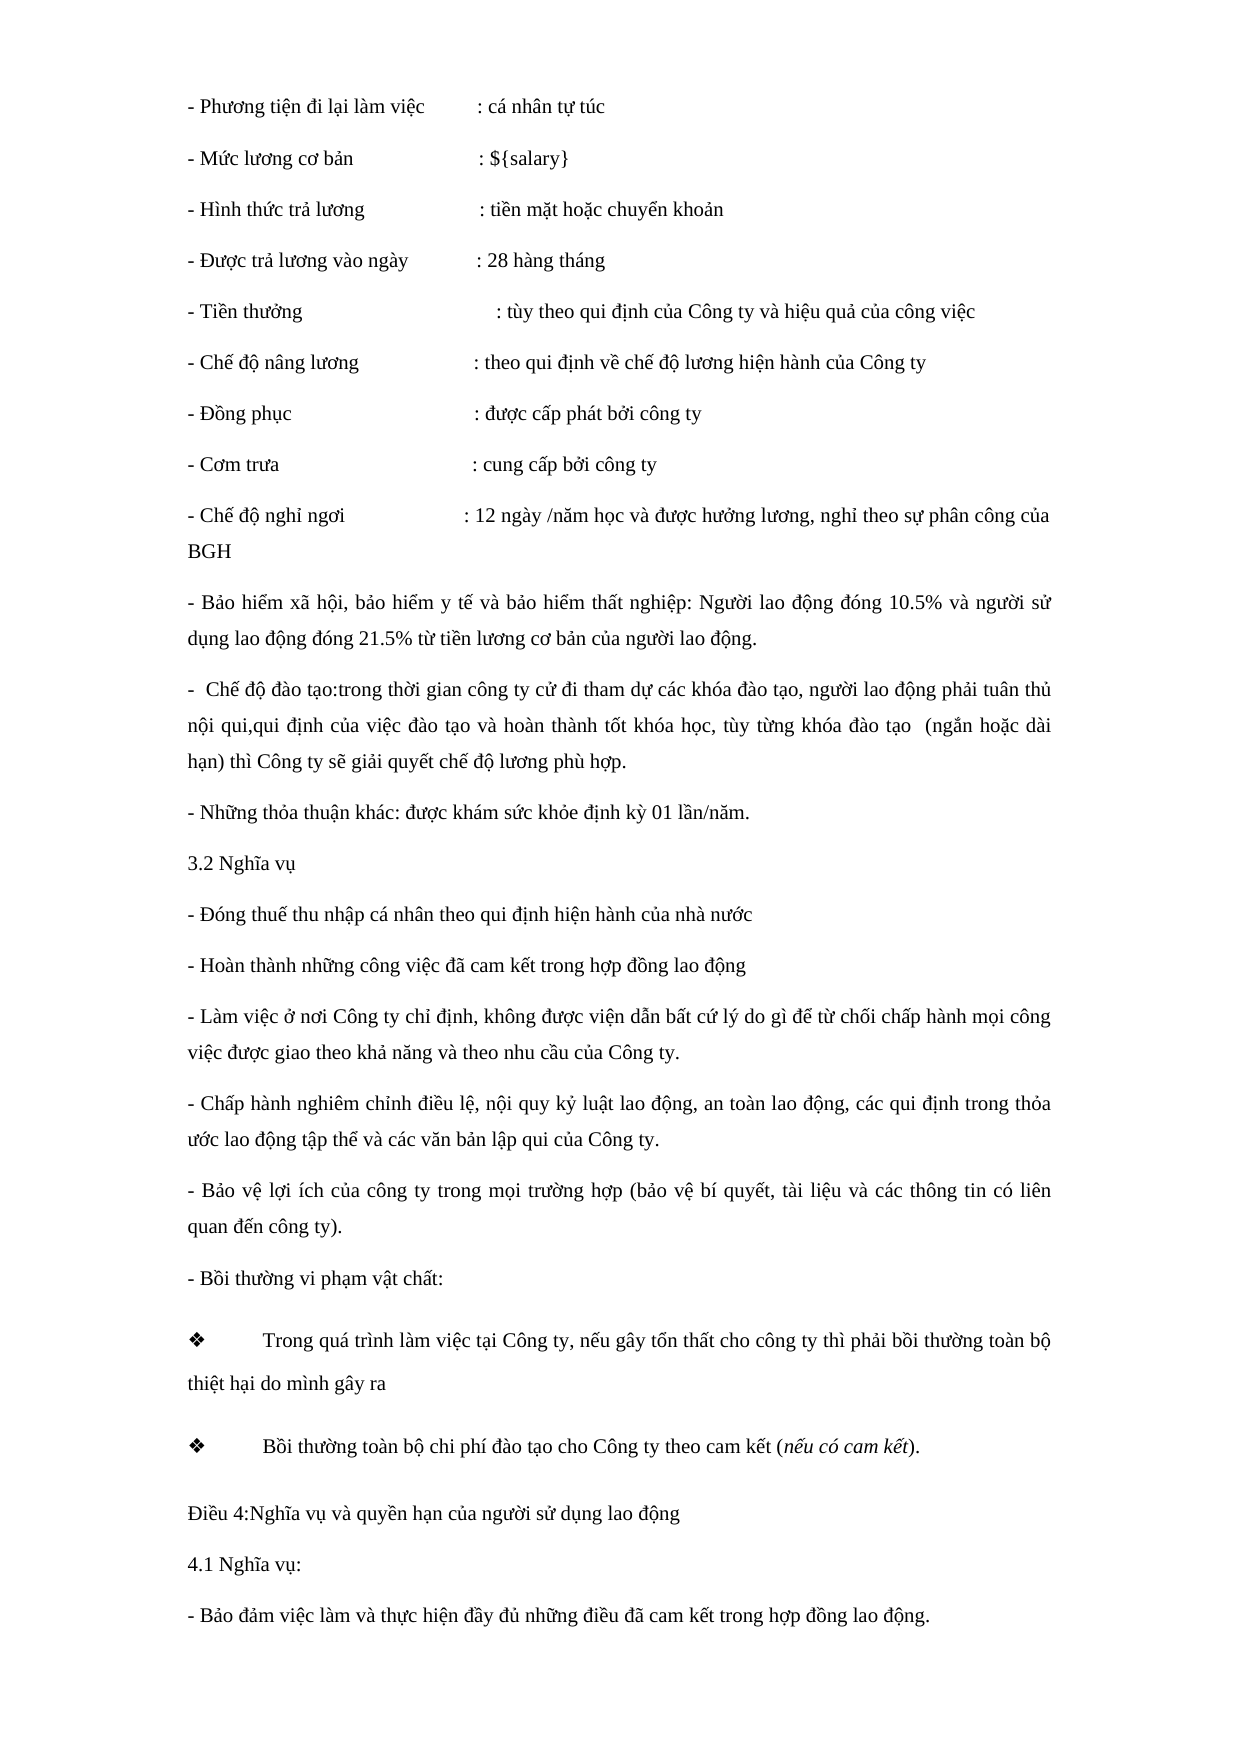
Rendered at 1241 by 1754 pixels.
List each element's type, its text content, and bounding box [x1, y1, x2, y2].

text - Phương tiện đi lại làm việc : cá nhân tự túc [187, 94, 1053, 118]
text - Chế độ nâng lương : theo qui định về chế độ lương hiện hành của Công ty [187, 350, 1053, 374]
text - Những thỏa thuận khác: được khám sức khỏe định kỳ 01 lần/năm. [187, 800, 1053, 824]
text 3.2 Nghĩa vụ [187, 851, 1053, 875]
text - Chấp hành nghiêm chỉnh điều lệ, nội quy kỷ luật lao động, an toàn lao động, các qui định trong thỏa ước lao động tập thể và các văn bản lập qui của Công ty. [187, 1091, 1053, 1151]
text 4.1 Nghĩa vụ: [187, 1552, 1053, 1576]
text - Được trả lương vào ngày : 28 hàng tháng [187, 248, 1053, 272]
text - Bảo vệ lợi ích của công ty trong mọi trường hợp (bảo vệ bí quyết, tài liệu và các thông tin có liên quan đến công ty). [187, 1178, 1053, 1238]
text - Hoàn thành những công việc đã cam kết trong hợp đồng lao động [187, 953, 1053, 977]
list Bồi thường toàn bộ chi phí đào tạo cho Công ty theo cam kết (nếu có cam kết). [187, 1422, 1053, 1465]
text - Đồng phục : được cấp phát bởi công ty [187, 401, 1053, 425]
text - Cơm trưa : cung cấp bởi công ty [187, 452, 1053, 476]
list Trong quá trình làm việc tại Công ty, nếu gây tổn thất cho công ty thì phải bồi thường toàn bộ thiệt hại do mình gây ra [187, 1317, 1053, 1395]
text - Chế độ nghỉ ngơi : 12 ngày /năm học và được hưởng lương, nghỉ theo sự phân công của BGH [187, 503, 1053, 563]
text - Hình thức trả lương : tiền mặt hoặc chuyển khoản [187, 197, 1053, 221]
text - Bảo hiểm xã hội, bảo hiểm y tế và bảo hiểm thất nghiệp: Người lao động đóng 10.5% và người sử dụng lao động đóng 21.5% từ tiền lương cơ bản của người lao động. [187, 590, 1053, 650]
text - Làm việc ở nơi Công ty chỉ định, không được viện dẫn bất cứ lý do gì để từ chối chấp hành mọi công việc được giao theo khả năng và theo nhu cầu của Công ty. [187, 1004, 1053, 1064]
text - Tiền thưởng : tùy theo qui định của Công ty và hiệu quả của công việc [187, 299, 1053, 323]
text - Đóng thuế thu nhập cá nhân theo qui định hiện hành của nhà nước [187, 902, 1053, 926]
text - Bảo đảm việc làm và thực hiện đầy đủ những điều đã cam kết trong hợp đồng lao động. [187, 1603, 1053, 1627]
text - Bồi thường vi phạm vật chất: [187, 1266, 1053, 1289]
text - Chế độ đào tạo:trong thời gian công ty cử đi tham dự các khóa đào tạo, người lao động phải tuân thủ nội qui,qui định của việc đào tạo và hoàn thành tốt khóa học, tùy từng khóa đào tạo (ngắn hoặc dài hạn) thì Công ty sẽ giải quyết chế độ lương phù hợp. [187, 677, 1053, 773]
text Điều 4:Nghĩa vụ và quyền hạn của người sử dụng lao động [187, 1501, 1053, 1525]
text - Mức lương cơ bản : ${salary} [187, 146, 1053, 169]
